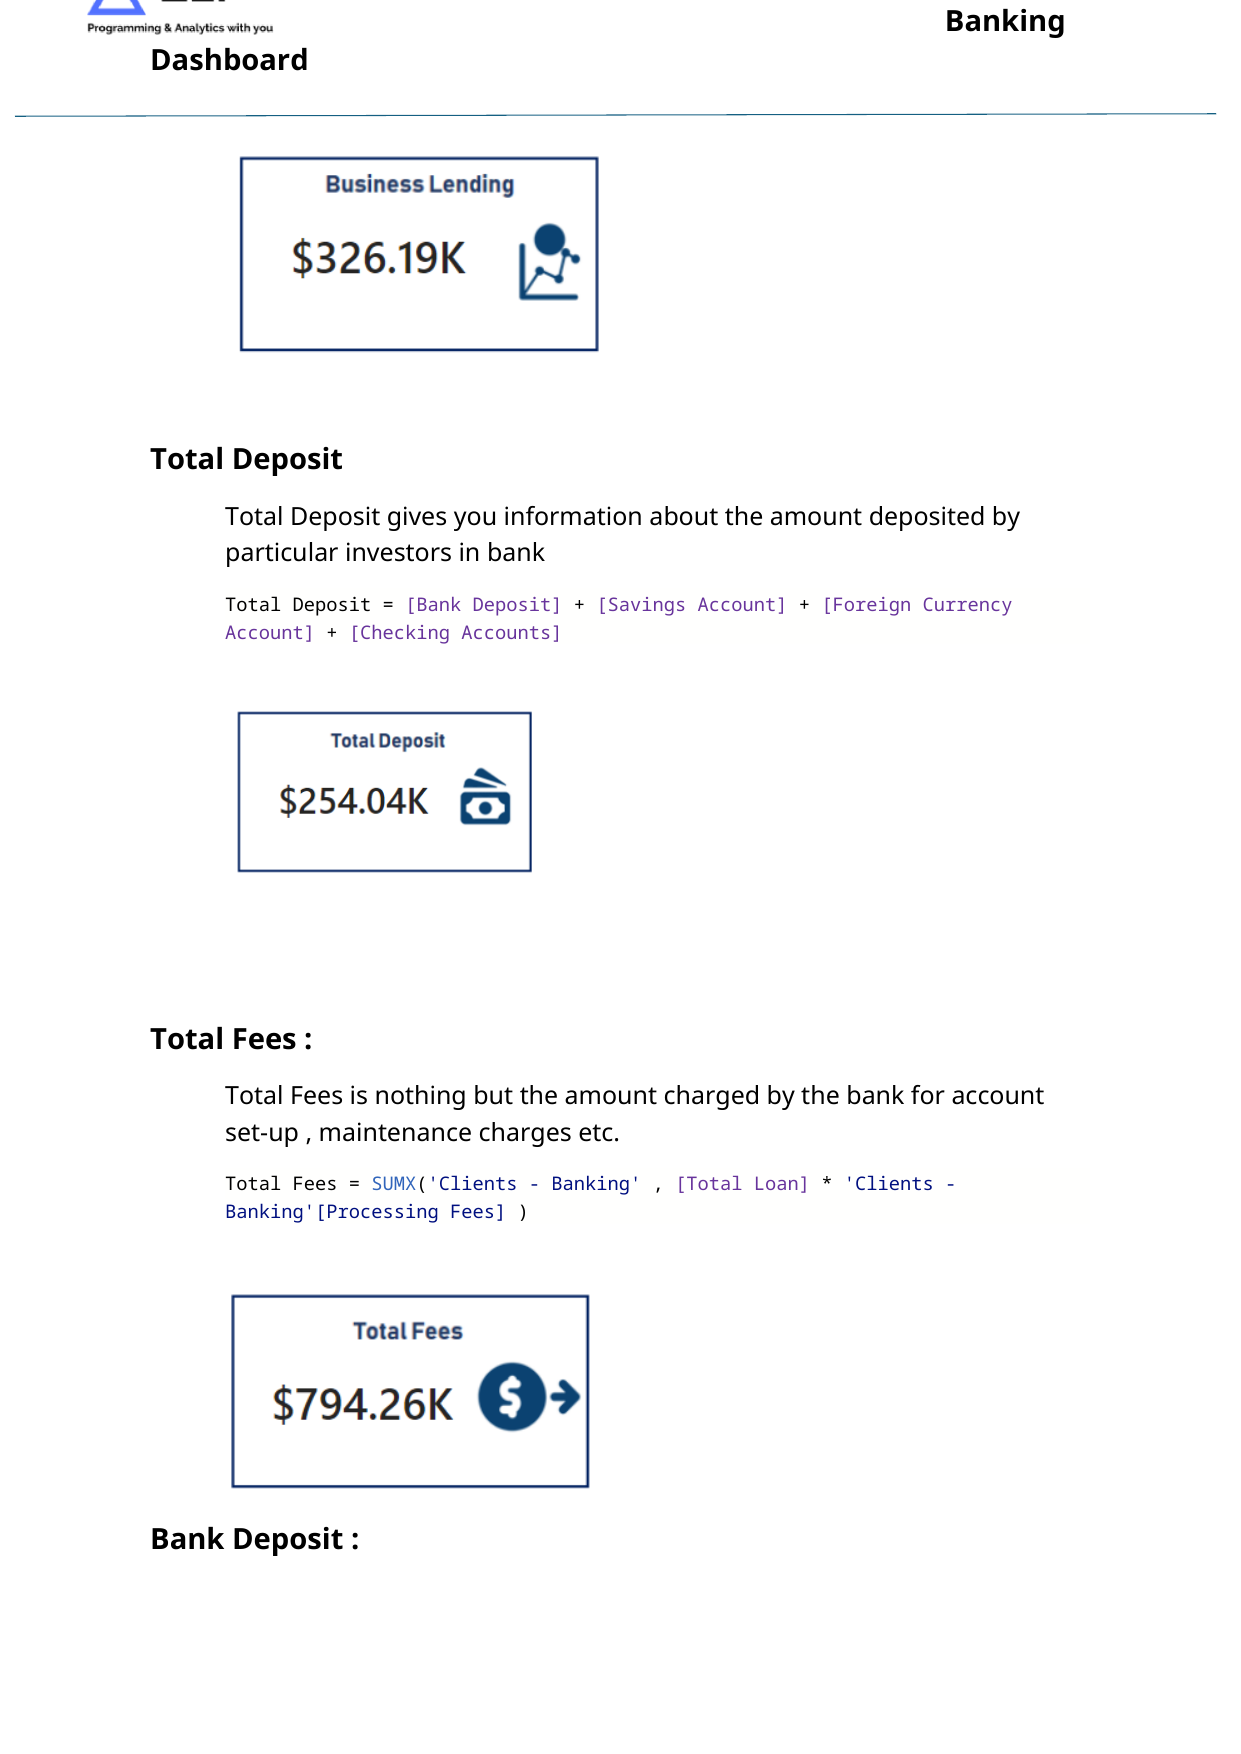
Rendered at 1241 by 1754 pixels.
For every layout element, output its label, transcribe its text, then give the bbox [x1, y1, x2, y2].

text Total Fees is nothing but the amount charged by the bank for account set-up , maintenance charges etc. [225, 1078, 1090, 1149]
picture [225, 150, 619, 360]
picture [73, 0, 285, 48]
picture [225, 704, 543, 881]
text Total Deposit [150, 439, 1090, 478]
text Total Deposit = [Bank Deposit] + [Savings Account] + [Foreign Currency Account] + [Checking Accounts] [225, 588, 1090, 644]
text Bank Deposit : [150, 1518, 1090, 1558]
picture [225, 1283, 597, 1499]
text Total Deposit gives you information about the amount deposited by particular investors in bank [225, 498, 1090, 569]
text Total Fees = SUMX('Clients - Banking' , [Total Loan] * 'Clients - Banking'[Processing Fees] ) [225, 1168, 1090, 1224]
text Total Fees : [150, 1018, 1090, 1058]
